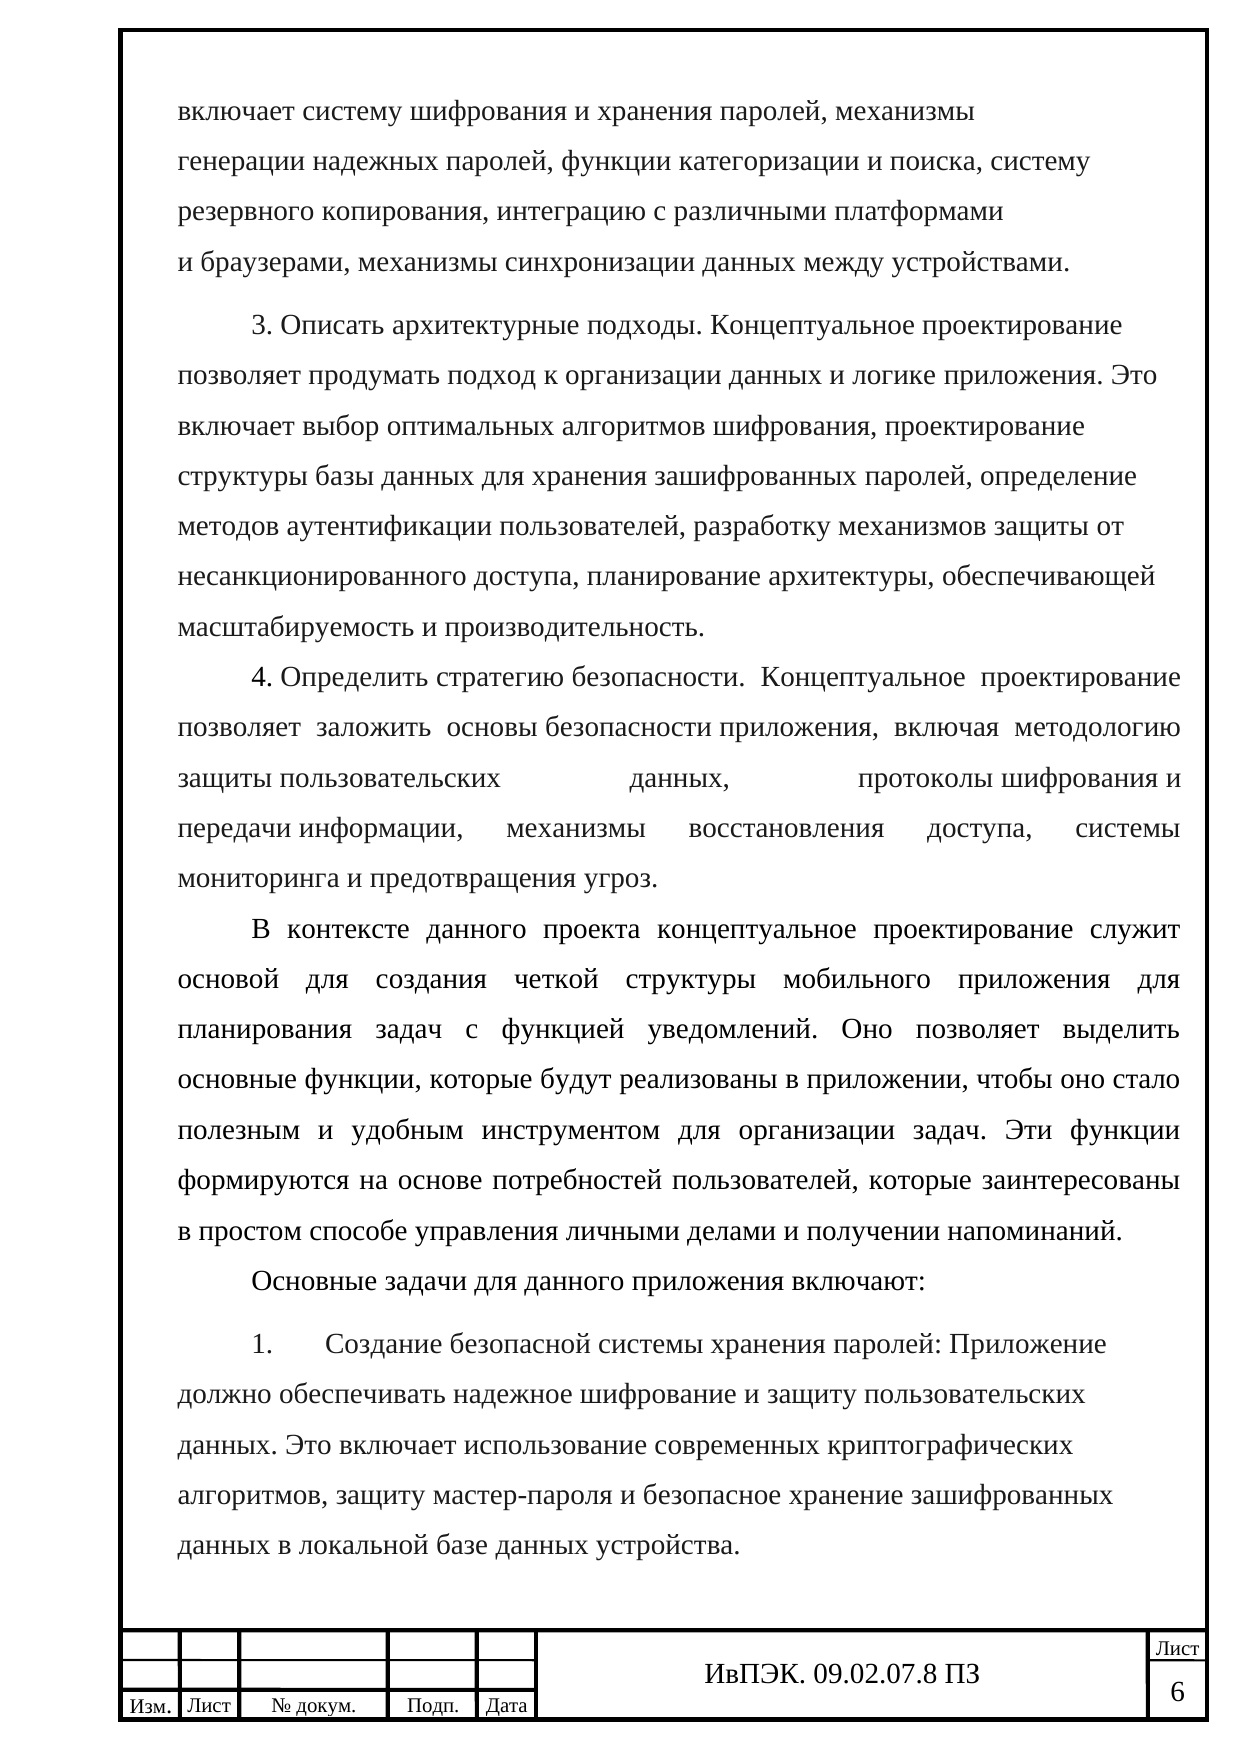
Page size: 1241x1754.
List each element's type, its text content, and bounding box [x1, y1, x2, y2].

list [177, 93, 1181, 277]
list Определить стратегию безопасности. Концептуальное проектирование позволяет заложить основы безопасности приложения, включая методологию защиты пользовательских данных, протоколы шифрования и передачи информации, механизмы восстановления доступа, системы мониторинга и предотвращения угроз. [177, 659, 1181, 894]
text В контексте данного проекта концептуальное проектирование служит основой для создания четкой структуры мобильного приложения для планирования задач с функцией уведомлений. Оно позволяет выделить основные функции, которые будут реализованы в приложении, чтобы оно стало полезным и удобным инструментом для организации задач. Эти функции формируются на основе потребностей пользователей, которые заинтересованы в простом способе управления личными делами и получении напоминаний. [177, 911, 1181, 1246]
list Создание безопасной системы хранения паролей: Приложение должно обеспечивать надежное шифрование и защиту пользовательских данных. Это включает использование современных криптографических алгоритмов, защиту мастер-пароля и безопасное хранение зашифрованных данных в локальной базе данных устройства. [177, 1326, 1181, 1561]
text Основные задачи для данного приложения включают: [177, 1263, 1181, 1296]
list Описать архитектурные подходы. Концептуальное проектирование позволяет продумать подход к организации данных и логике приложения. Это включает выбор оптимальных алгоритмов шифрования, проектирование структуры базы данных для хранения зашифрованных паролей, определение методов аутентификации пользователей, разработку механизмов защиты от несанкционированного доступа, планирование архитектуры, обеспечивающей масштабируемость и производительность. [177, 307, 1181, 642]
